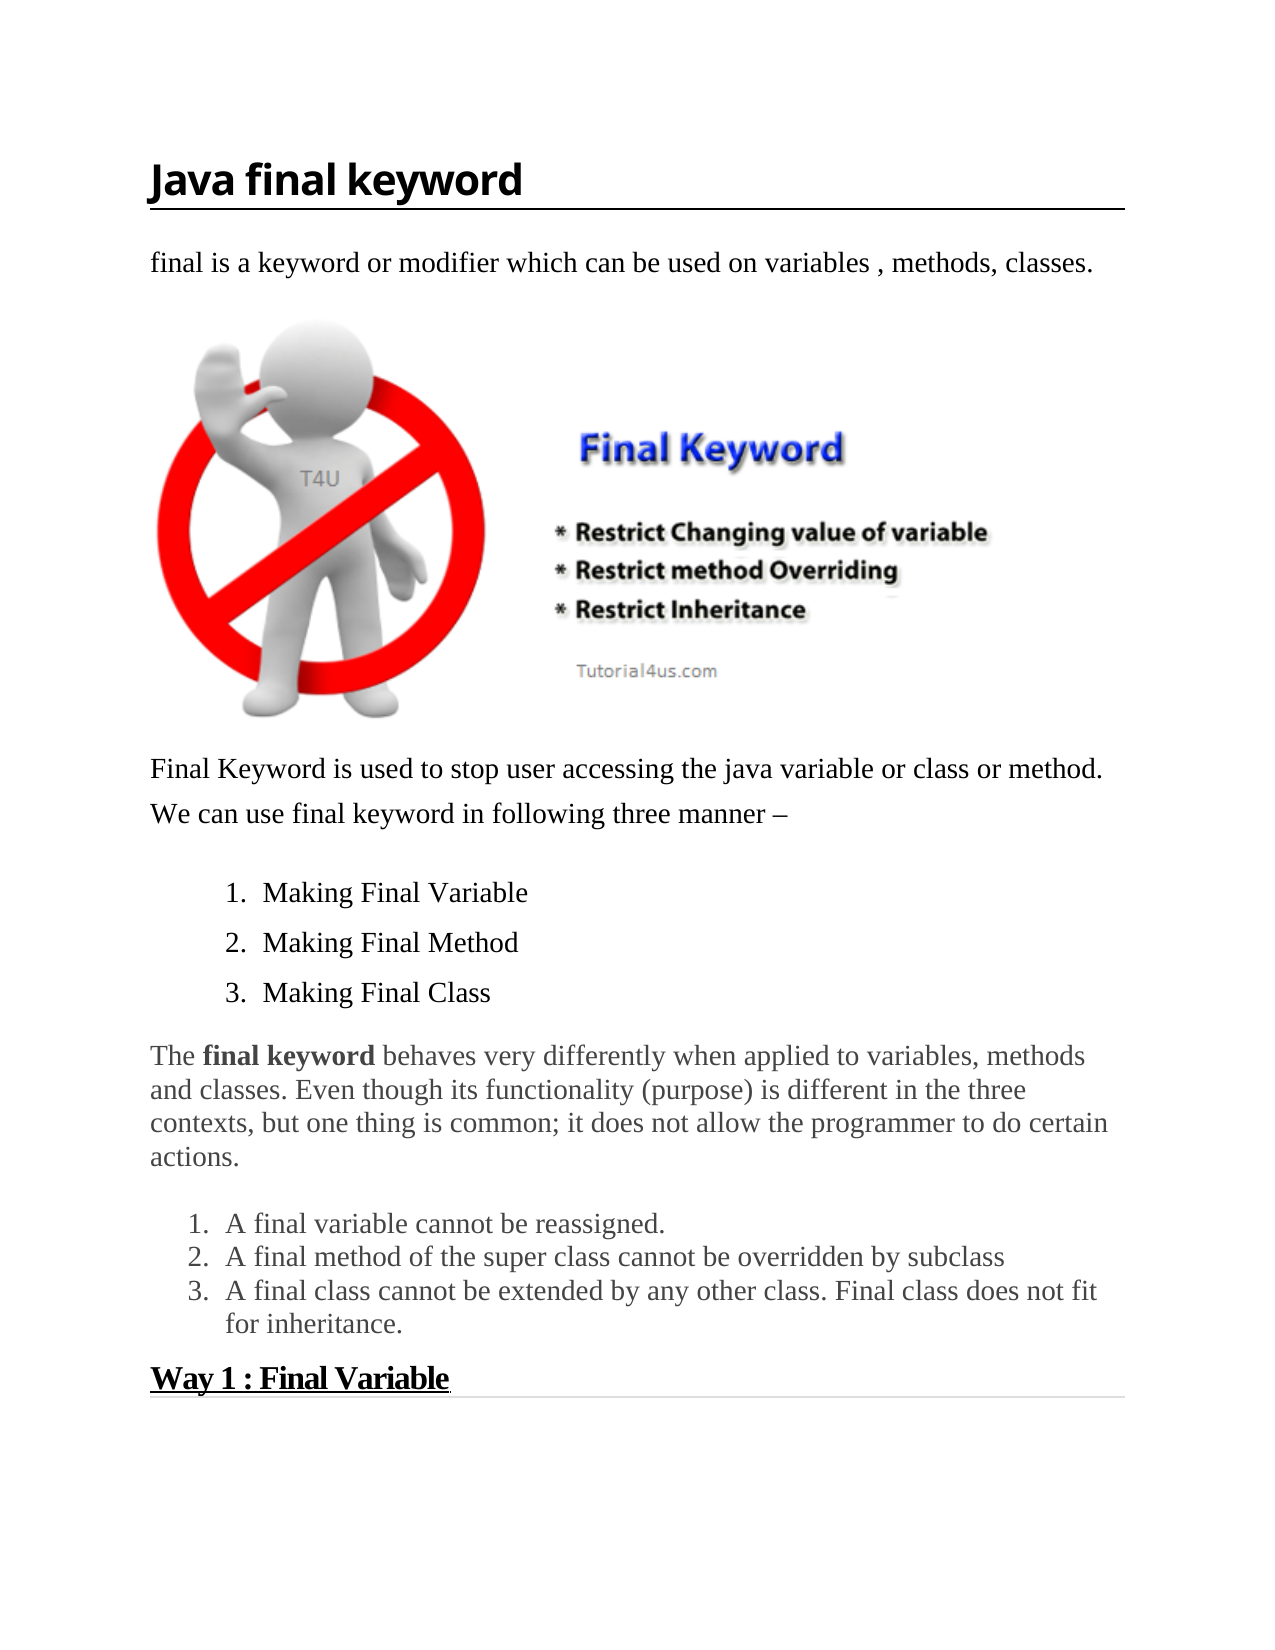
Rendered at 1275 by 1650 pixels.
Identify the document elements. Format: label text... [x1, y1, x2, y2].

subtitle Way 1 : Final Variable [150, 1358, 1125, 1396]
list A final method of the super class cannot be overridden by subclass [187, 1239, 1125, 1273]
text We can use final keyword in following three manner – [150, 796, 1125, 830]
list Making Final Class [225, 959, 1125, 1009]
text The final keyword behaves very differently when applied to variables, methods and classes. Even though its functionality (purpose) is different in the three contexts, but one thing is common; it does not allow the programmer to do certain actions. [150, 1038, 1125, 1172]
text Java final keyword [150, 150, 1125, 208]
list A final class cannot be extended by any other class. Final class does not fit for inheritance. [187, 1273, 1125, 1340]
text final is a keyword or modifier which can be used on variables , methods, classes. [150, 249, 1125, 279]
list Making Final Method [225, 909, 1125, 959]
list A final variable cannot be reassigned. [187, 1206, 1125, 1239]
picture [150, 316, 1004, 726]
text Final Keyword is used to stop user accessing the java variable or class or method. [150, 751, 1125, 784]
list Making Final Variable [225, 859, 1125, 909]
